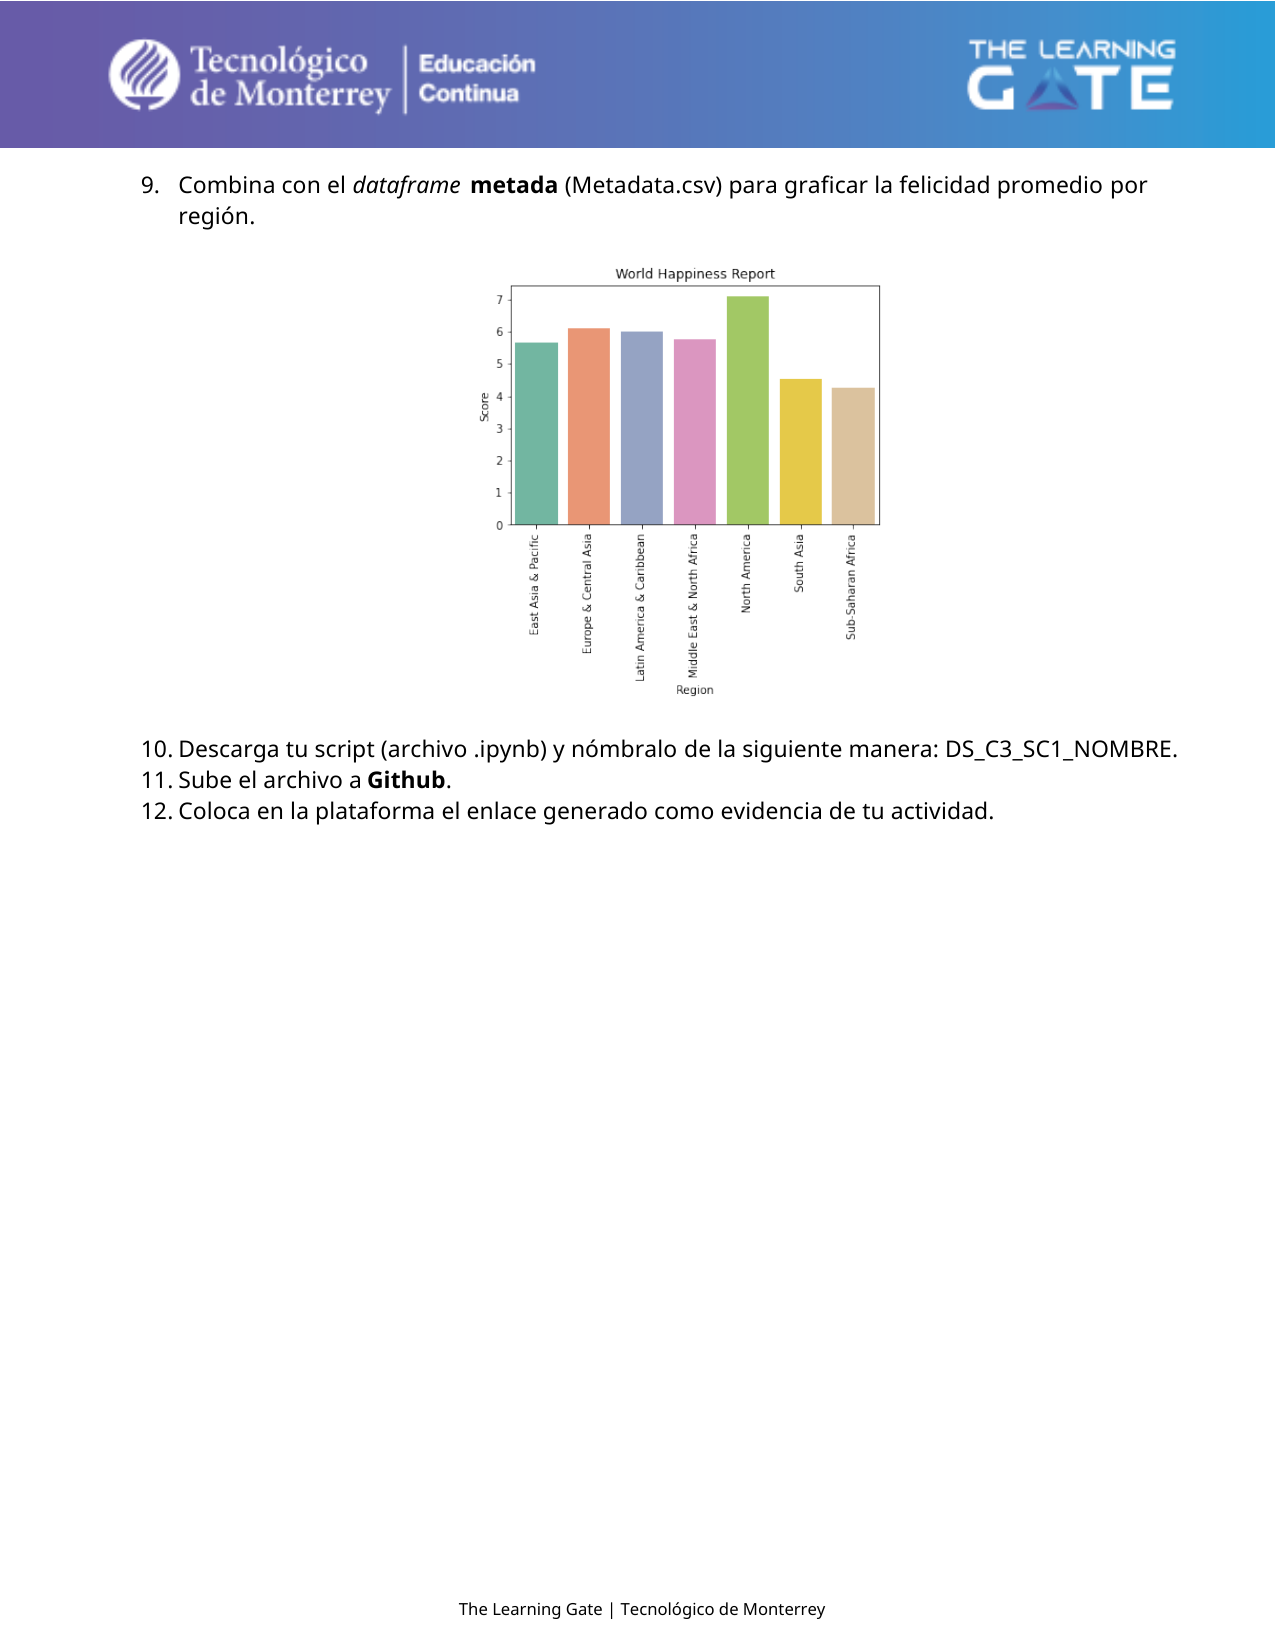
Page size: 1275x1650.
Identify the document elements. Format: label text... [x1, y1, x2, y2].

list Coloca en la plataforma el enlace generado como evidencia de tu actividad. [141, 795, 1181, 827]
list Combina con el dataframe metada (Metadata.csv) para graficar la felicidad promedio por región. [141, 169, 1181, 231]
list Sube el archivo a Github. [141, 764, 1181, 795]
picture [472, 260, 887, 704]
picture [0, 1, 1275, 148]
list Descarga tu script (archivo .ipynb) y nómbralo de la siguiente manera: DS_C3_SC1_NOMBRE. [141, 733, 1181, 764]
